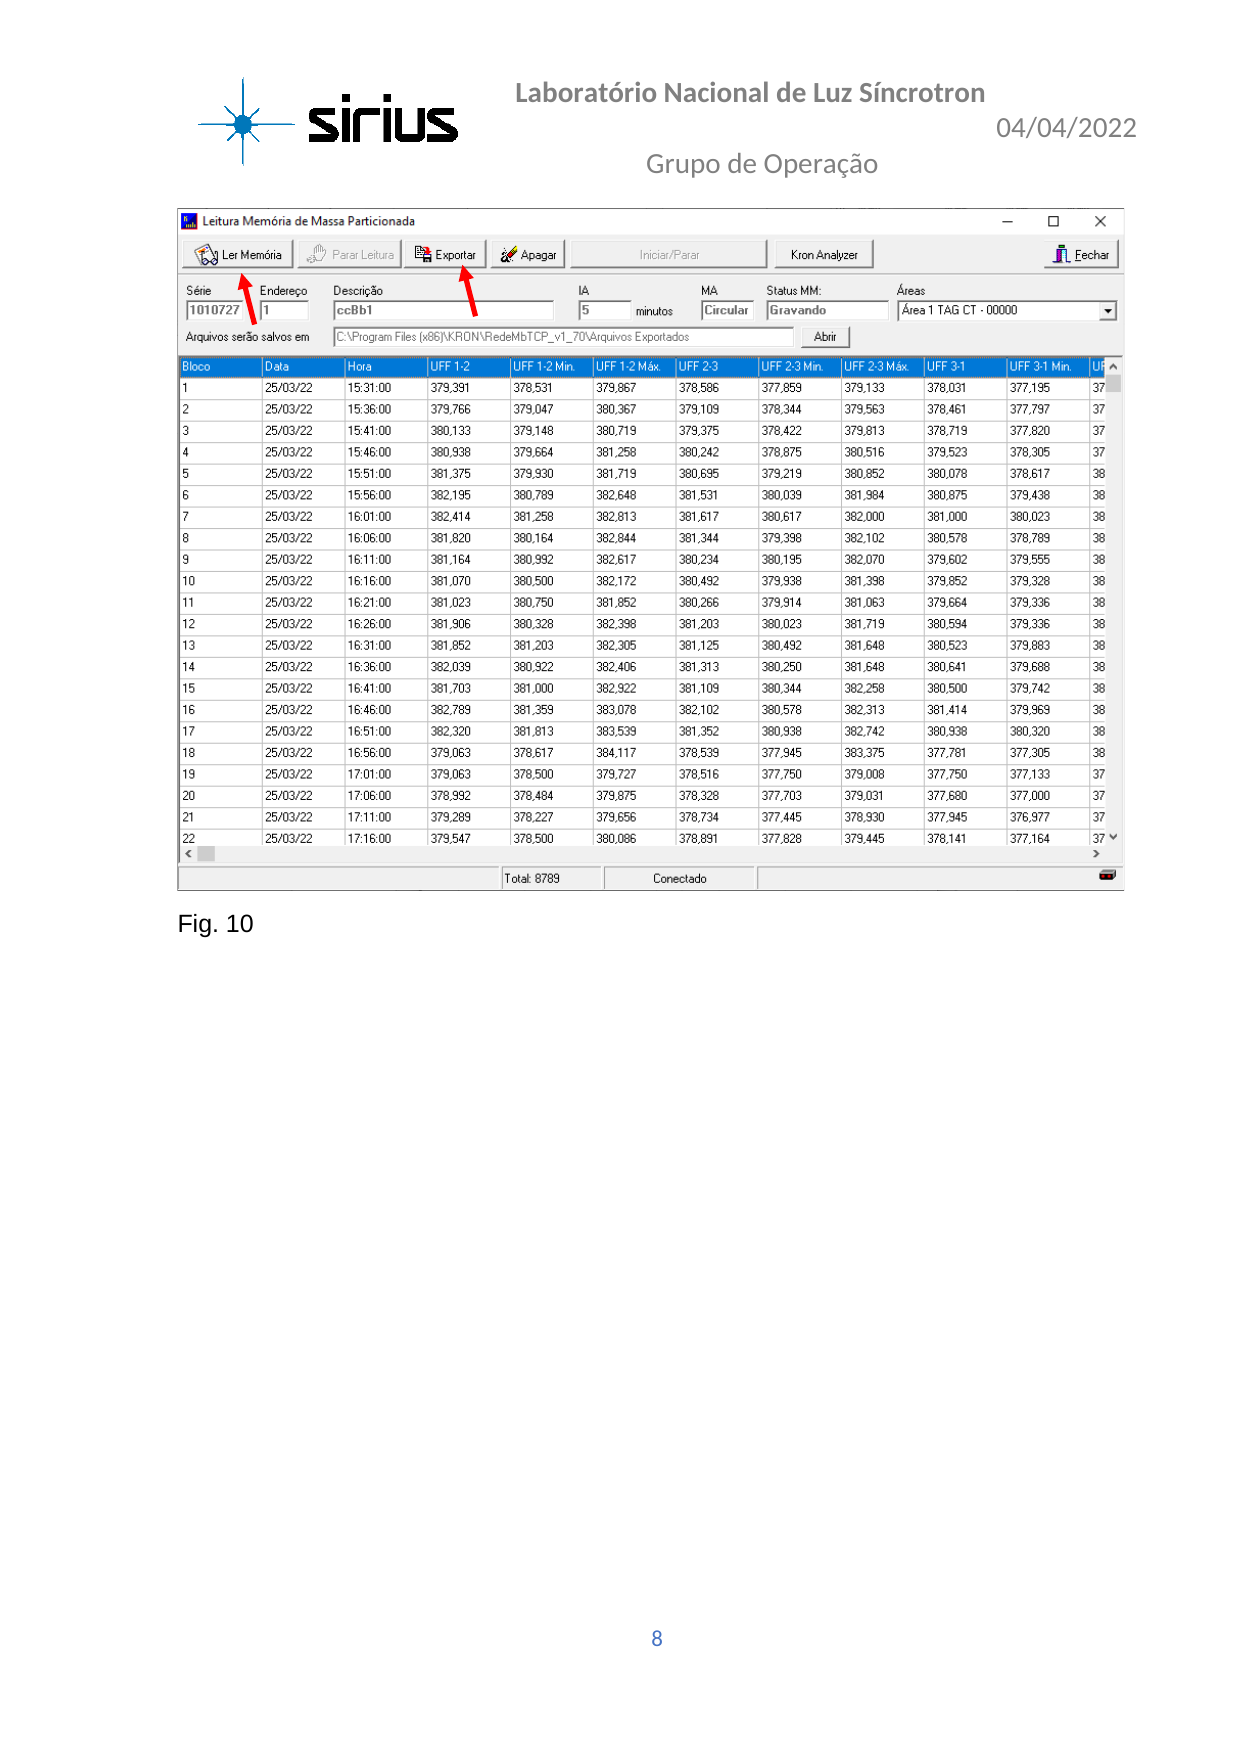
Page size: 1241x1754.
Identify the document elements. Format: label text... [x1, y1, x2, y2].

picture [177, 208, 1125, 891]
text Fig. 10 [177, 909, 1137, 938]
picture [177, 73, 475, 174]
